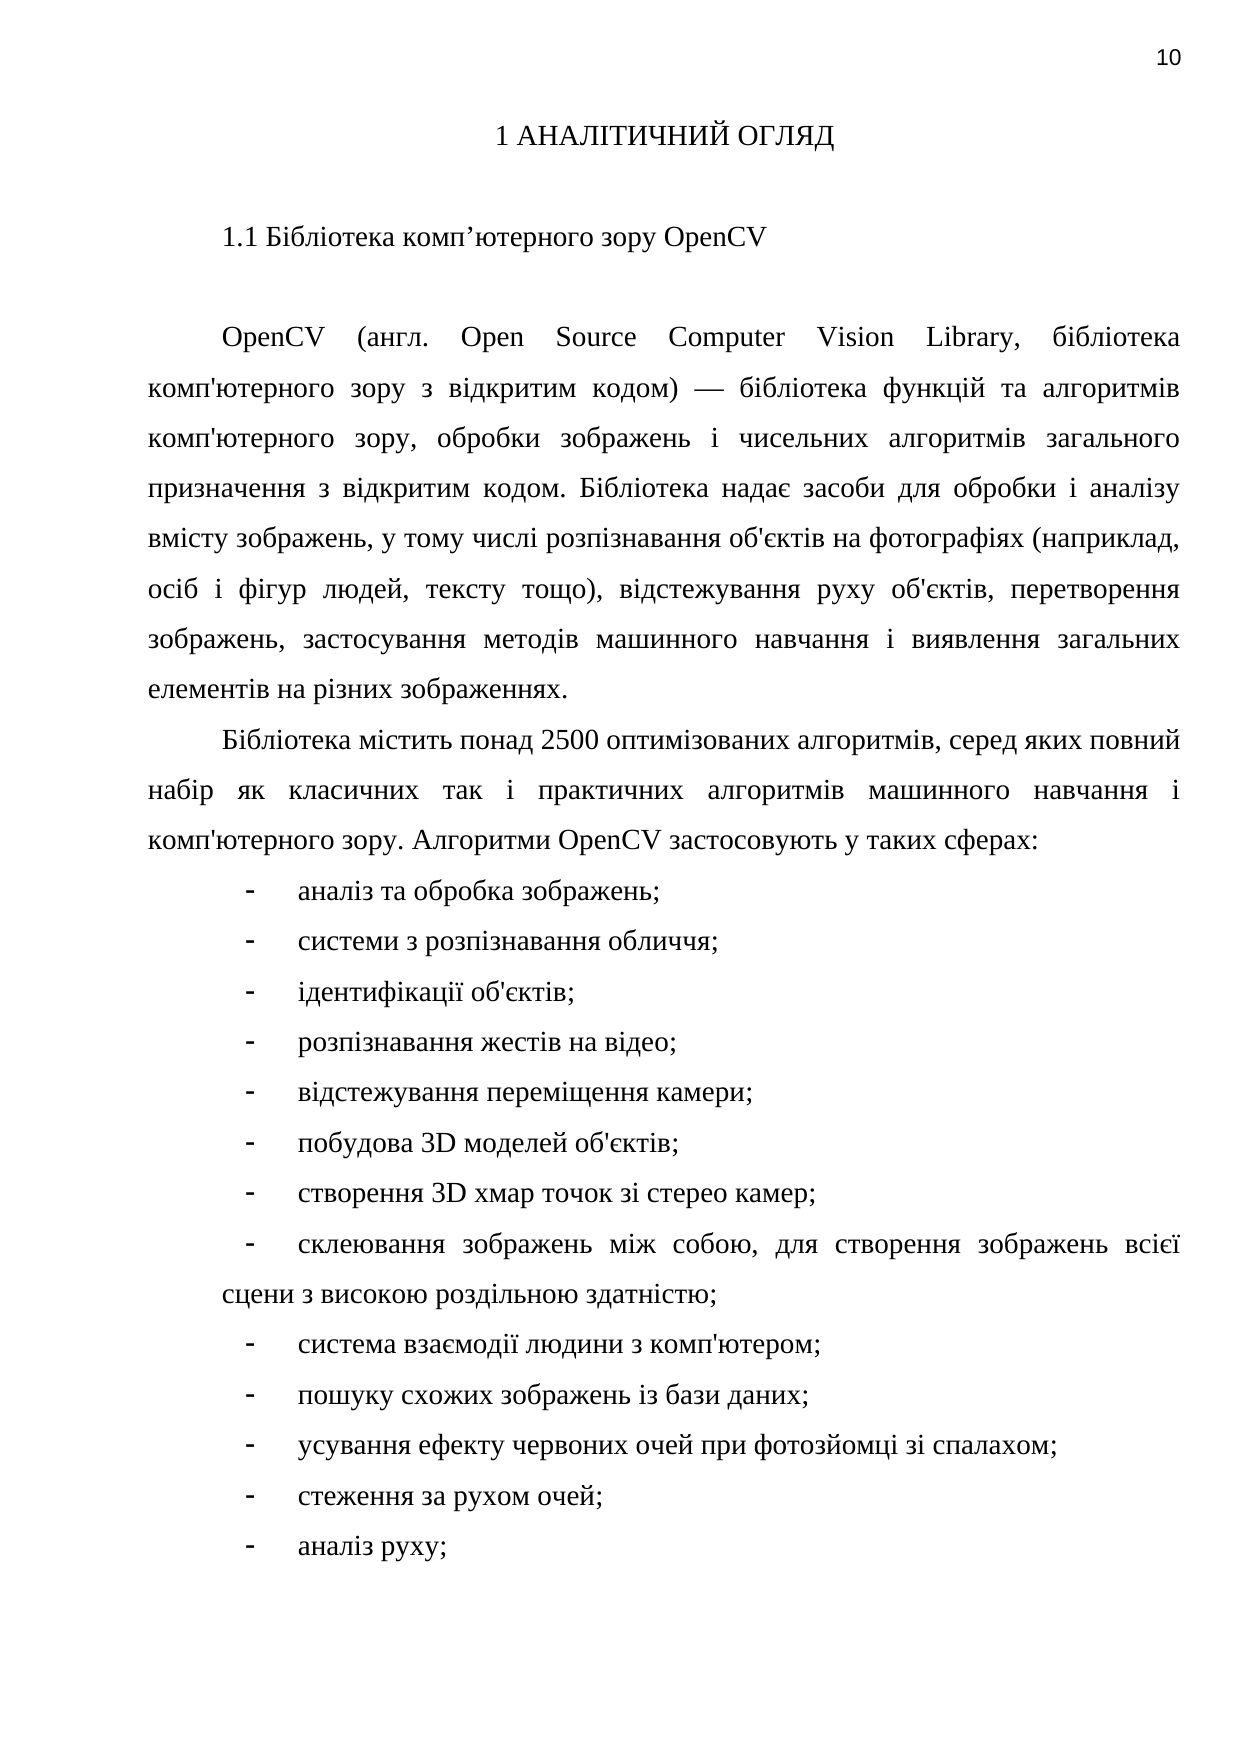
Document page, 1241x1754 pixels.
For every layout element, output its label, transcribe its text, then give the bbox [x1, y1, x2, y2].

list склеювання зображень між собою, для створення зображень всієї сцени з високою роздільною здатністю; [222, 1226, 1181, 1310]
text 1 АНАЛІТИЧНИЙ ОГЛЯД [148, 118, 1181, 152]
list пошуку схожих зображень із бази даних; [222, 1377, 1181, 1411]
list відстежування переміщення камери; [222, 1074, 1181, 1108]
list аналіз та обробка зображень; [222, 873, 1181, 906]
list побудова 3D моделей об'єктів; [222, 1125, 1181, 1158]
text OpenCV (англ. Open Source Computer Vision Library, бібліотека комп'ютерного зору з відкритим кодом) — бібліотека функцій та алгоритмів комп'ютерного зору, обробки зображень і чисельних алгоритмів загального призначення з відкритим кодом. Бібліотека надає засоби для обробки і аналізу вмісту зображень, у тому числі розпізнавання об'єктів на фотографіях (наприклад, осіб і фігур людей, тексту тощо), відстежування руху об'єктів, перетворення зображень, застосування методів машинного навчання і виявлення загальних елементів на різних зображеннях. [148, 319, 1181, 705]
list системи з розпізнавання обличчя; [222, 923, 1181, 957]
text Бібліотека містить понад 2500 оптимізованих алгоритмів, серед яких повний набір як класичних так і практичних алгоритмів машинного навчання і комп'ютерного зору. Алгоритми OpenCV застосовують у таких сферах: [148, 722, 1181, 856]
list аналіз руху; [222, 1528, 1181, 1562]
list усування ефекту червоних очей при фотозйомці зі спалахом; [222, 1427, 1181, 1461]
list стеження за рухом очей; [222, 1478, 1181, 1511]
list ідентифікації об'єктів; [222, 974, 1181, 1007]
text 1.1 Бібліотека комп’ютерного зору OpenCV [148, 219, 1181, 252]
list створення 3D хмар точок зі стерео камер; [222, 1175, 1181, 1209]
list система взаємодії людини з комп'ютером; [222, 1326, 1181, 1360]
list розпізнавання жестів на відео; [222, 1024, 1181, 1058]
